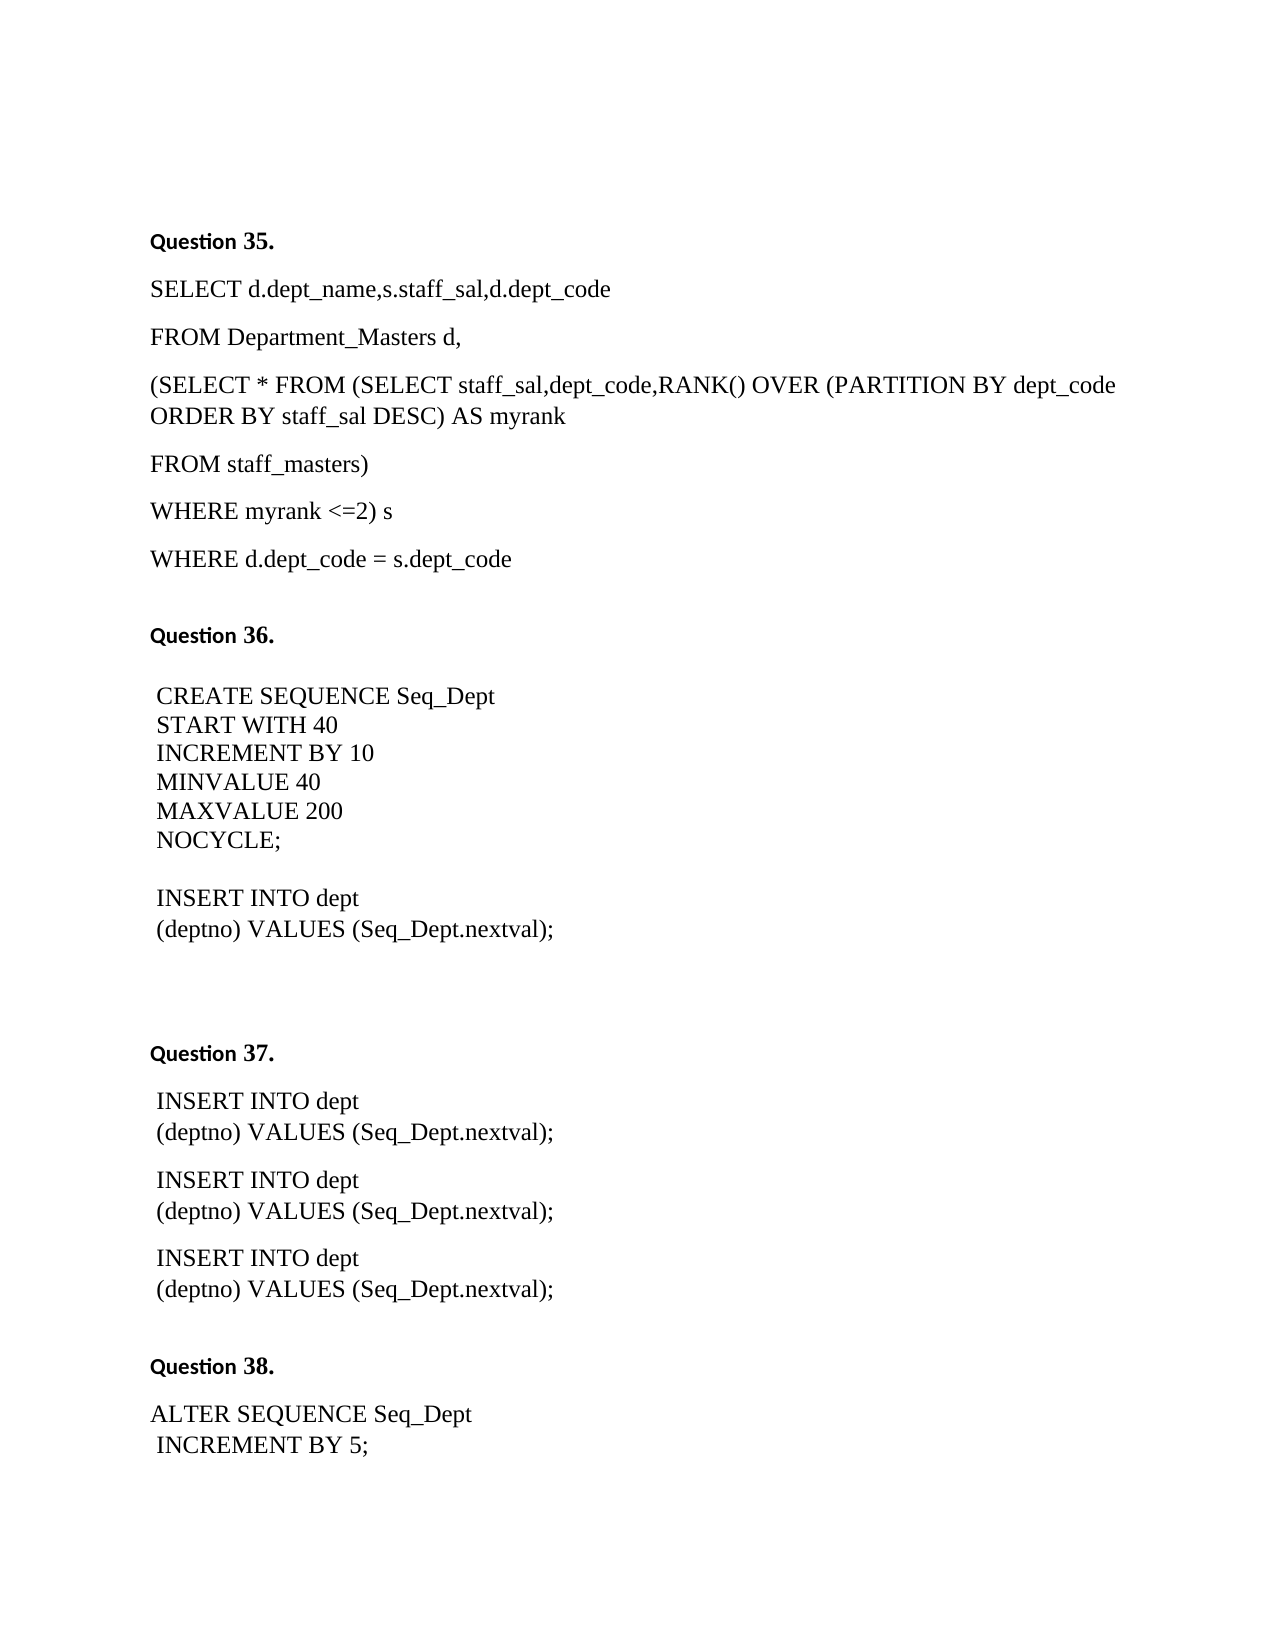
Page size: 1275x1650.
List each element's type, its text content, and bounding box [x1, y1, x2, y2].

text INSERT INTO dept (deptno) VALUES (Seq_Dept.nextval); [150, 1165, 1125, 1224]
text FROM Department_Masters d, [150, 322, 1125, 351]
text WHERE d.dept_code = s.dept_code [150, 544, 1125, 573]
text ALTER SEQUENCE Seq_Dept INCREMENT BY 5; [150, 1399, 1125, 1459]
text INSERT INTO dept (deptno) VALUES (Seq_Dept.nextval); [150, 1243, 1125, 1303]
text INSERT INTO dept (deptno) VALUES (Seq_Dept.nextval); [150, 883, 1125, 942]
text INSERT INTO dept (deptno) VALUES (Seq_Dept.nextval); [150, 1086, 1125, 1146]
text Question 37. [150, 1038, 1125, 1067]
text Question 38. [150, 1351, 1125, 1380]
text SELECT d.dept_name,s.staff_sal,d.dept_code [150, 274, 1125, 303]
text Question 36. [150, 621, 1125, 649]
text CREATE SEQUENCE Seq_Dept START WITH 40 INCREMENT BY 10 MINVALUE 40 MAXVALUE 200 NOCYCLE; [150, 681, 1125, 853]
text (SELECT * FROM (SELECT staff_sal,dept_code,RANK() OVER (PARTITION BY dept_code ORDER BY staff_sal DESC) AS myrank [150, 370, 1125, 430]
text WHERE myrank <=2) s [150, 496, 1125, 525]
text Question 35. [150, 226, 1125, 256]
text FROM staff_masters) [150, 449, 1125, 477]
